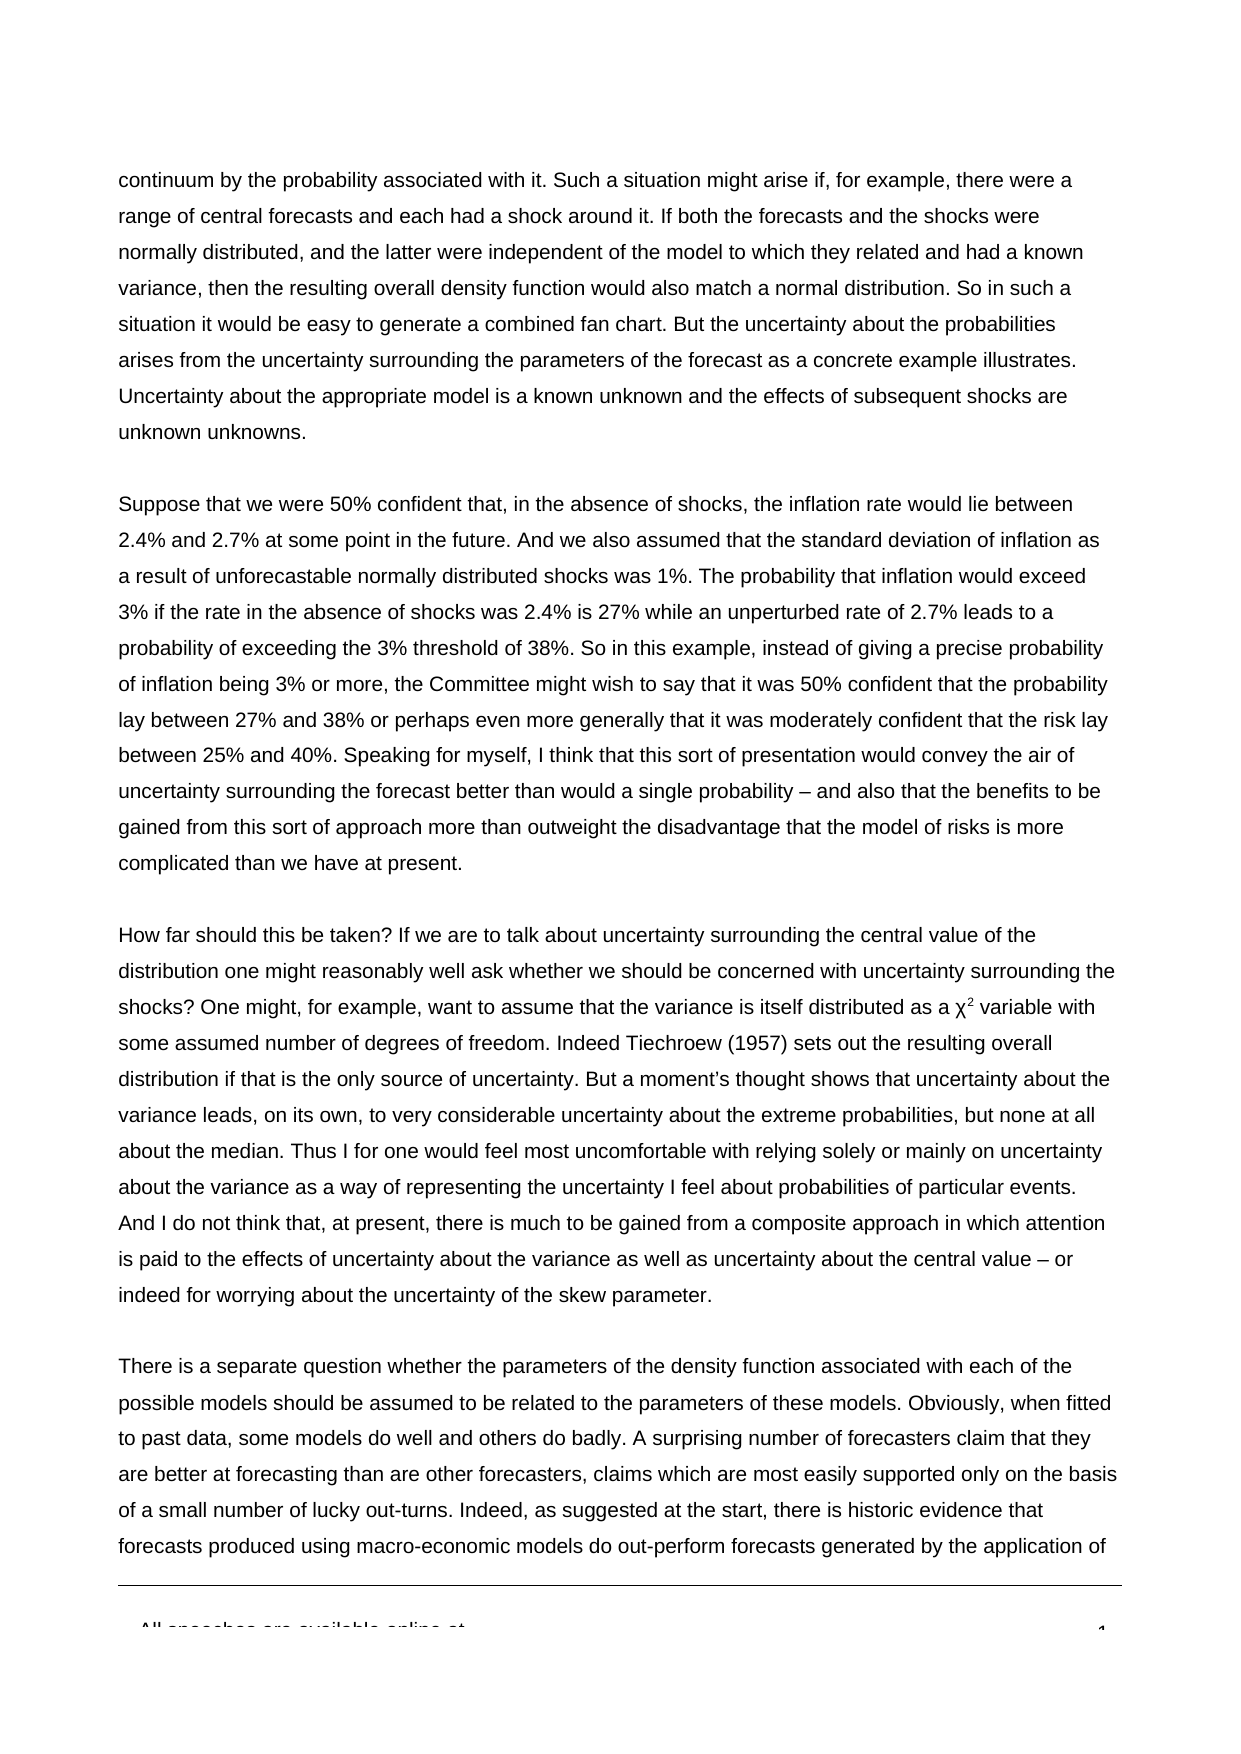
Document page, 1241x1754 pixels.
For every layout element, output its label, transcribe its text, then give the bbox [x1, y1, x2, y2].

text Suppose that we were 50% confident that, in the absence of shocks, the inflation rate would lie between 2.4% and 2.7% at some point in the future. And we also assumed that the standard deviation of inflation as a result of unforecastable normally distributed shocks was 1%. The probability that inflation would exceed 3% if the rate in the absence of shocks was 2.4% is 27% while an unperturbed rate of 2.7% leads to a probability of exceeding the 3% threshold of 38%. So in this example, instead of giving a precise probability of inflation being 3% or more, the Committee might wish to say that it was 50% confident that the probability lay between 27% and 38% or perhaps even more generally that it was moderately confident that the risk lay between 25% and 40%. Speaking for myself, I think that this sort of presentation would convey the air of uncertainty surrounding the forecast better than would a single probability – and also that the benefits to be gained from this sort of approach more than outweight the disadvantage that the model of risks is more complicated than we have at present. [118, 492, 1112, 875]
text How far should this be taken? If we are to talk about uncertainty surrounding the central value of the distribution one might reasonably well ask whether we should be concerned with uncertainty surrounding the shocks? One might, for example, want to assume that the variance is itself distributed as a χ2 variable with some assumed number of degrees of freedom. Indeed Tiechroew (1957) sets out the resulting overall distribution if that is the only source of uncertainty. But a moment’s thought shows that uncertainty about the variance leads, on its own, to very considerable uncertainty about the extreme probabilities, but none at all about the median. Thus I for one would feel most uncomfortable with relying solely or mainly on uncertainty about the variance as a way of representing the uncertainty I feel about probabilities of particular events. [118, 923, 1119, 1198]
text And I do not think that, at present, there is much to be gained from a composite approach in which attention is paid to the effects of uncertainty about the variance as well as uncertainty about the central value – or indeed for worrying about the uncertainty of the skew parameter. [118, 1211, 1110, 1306]
text continuum by the probability associated with it. Such a situation might arise if, for example, there were a range of central forecasts and each had a shock around it. If both the forecasts and the shocks were normally distributed, and the latter were independent of the model to which they related and had a known variance, then the resulting overall density function would also match a normal distribution. So in such a situation it would be easy to generate a combined fan chart. But the uncertainty about the probabilities arises from the uncertainty surrounding the parameters of the forecast as a concrete example illustrates. Uncertainty about the appropriate model is a known unknown and the effects of subsequent shocks are unknown unknowns. [118, 168, 1088, 444]
text There is a separate question whether the parameters of the density function associated with each of the possible models should be assumed to be related to the parameters of these models. Obviously, when fitted to past data, some models do well and others do badly. A surprising number of forecasters claim that they are better at forecasting than are other forecasters, claims which are most easily supported only on the basis of a small number of lucky out-turns. Indeed, as suggested at the start, there is historic evidence that forecasts produced using macro-economic models do out-perform forecasts generated by the application of [118, 1354, 1121, 1558]
